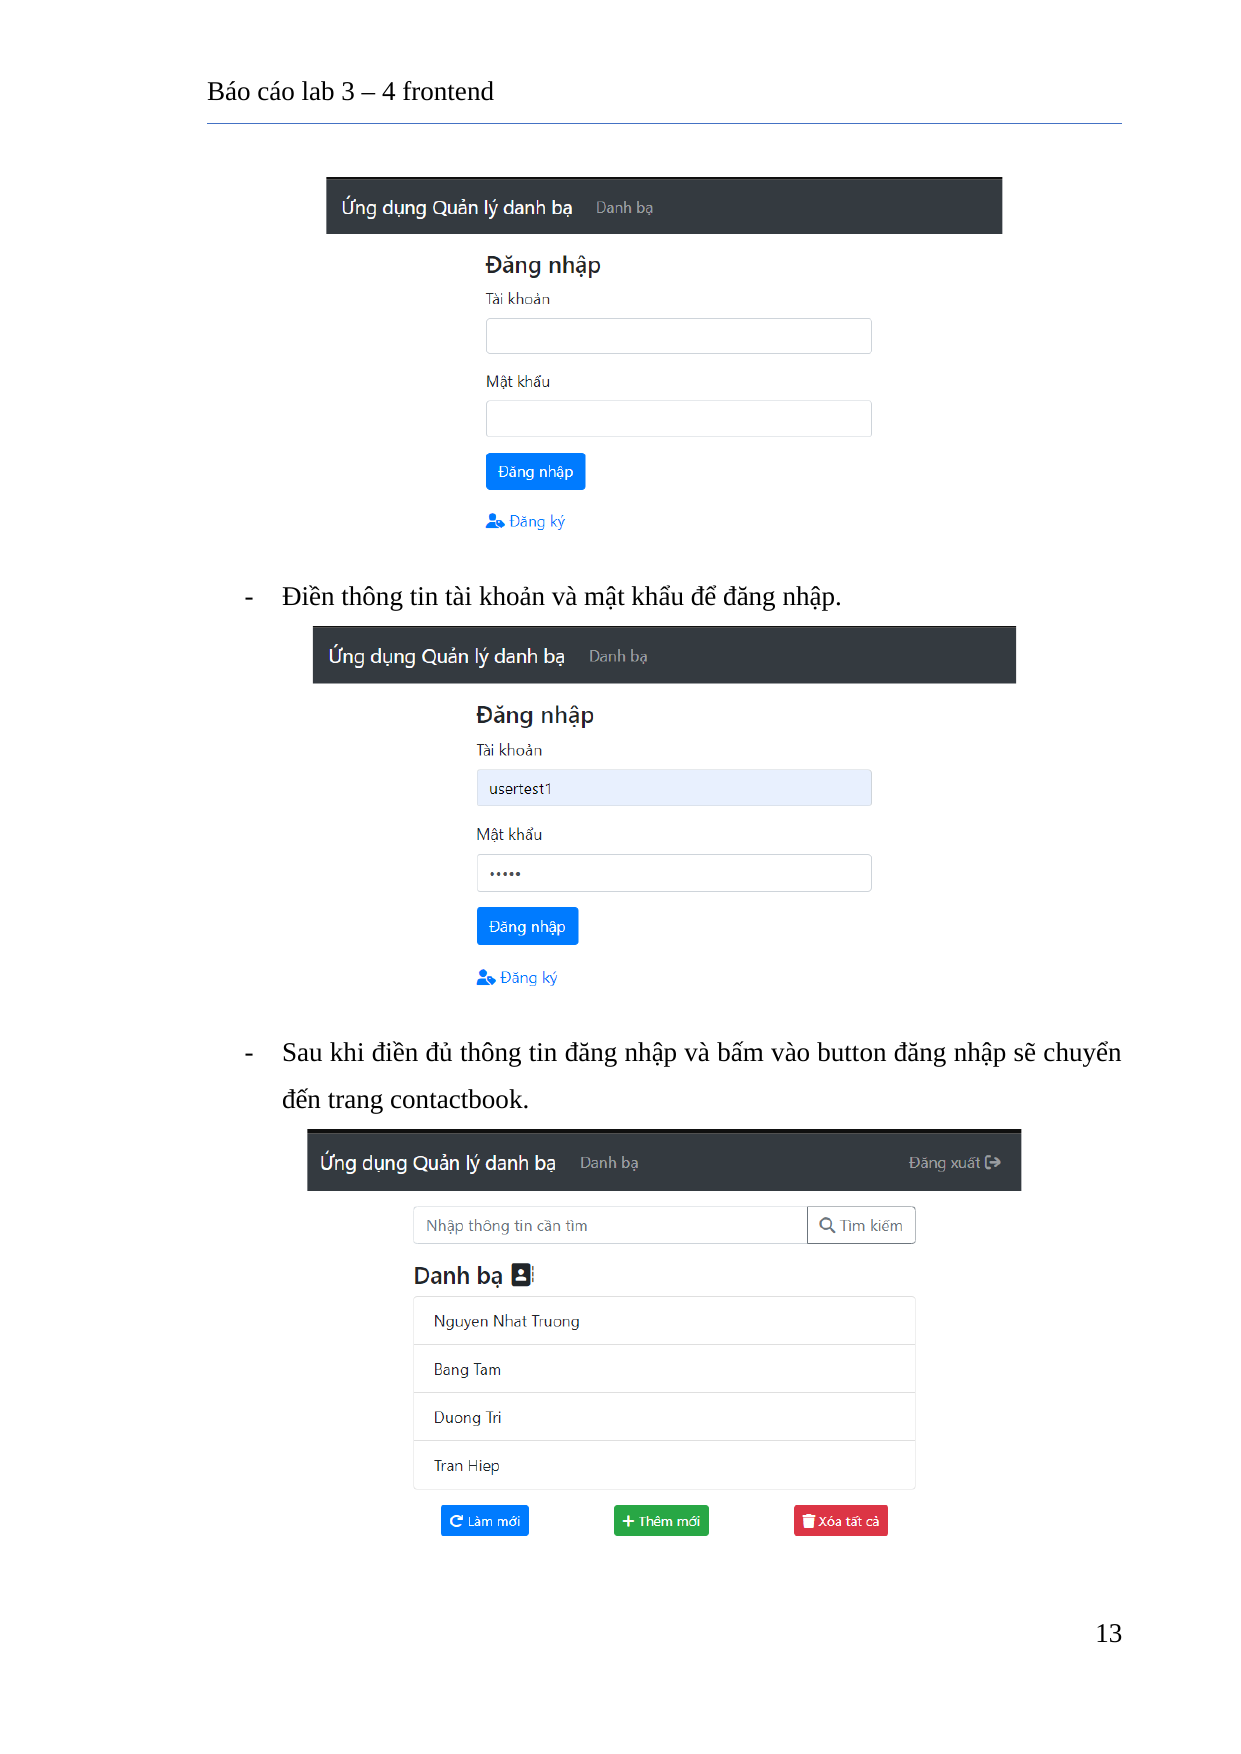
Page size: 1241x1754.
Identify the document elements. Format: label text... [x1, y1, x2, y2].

picture [307, 1129, 1022, 1567]
list Sau khi điền đủ thông tin đăng nhập và bấm vào button đăng nhập sẽ chuyển đến trang contactbook. [244, 1036, 1122, 1114]
picture [312, 626, 1017, 1022]
picture [326, 177, 1003, 566]
list Điền thông tin tài khoản và mật khẩu để đăng nhập. [244, 580, 1122, 611]
